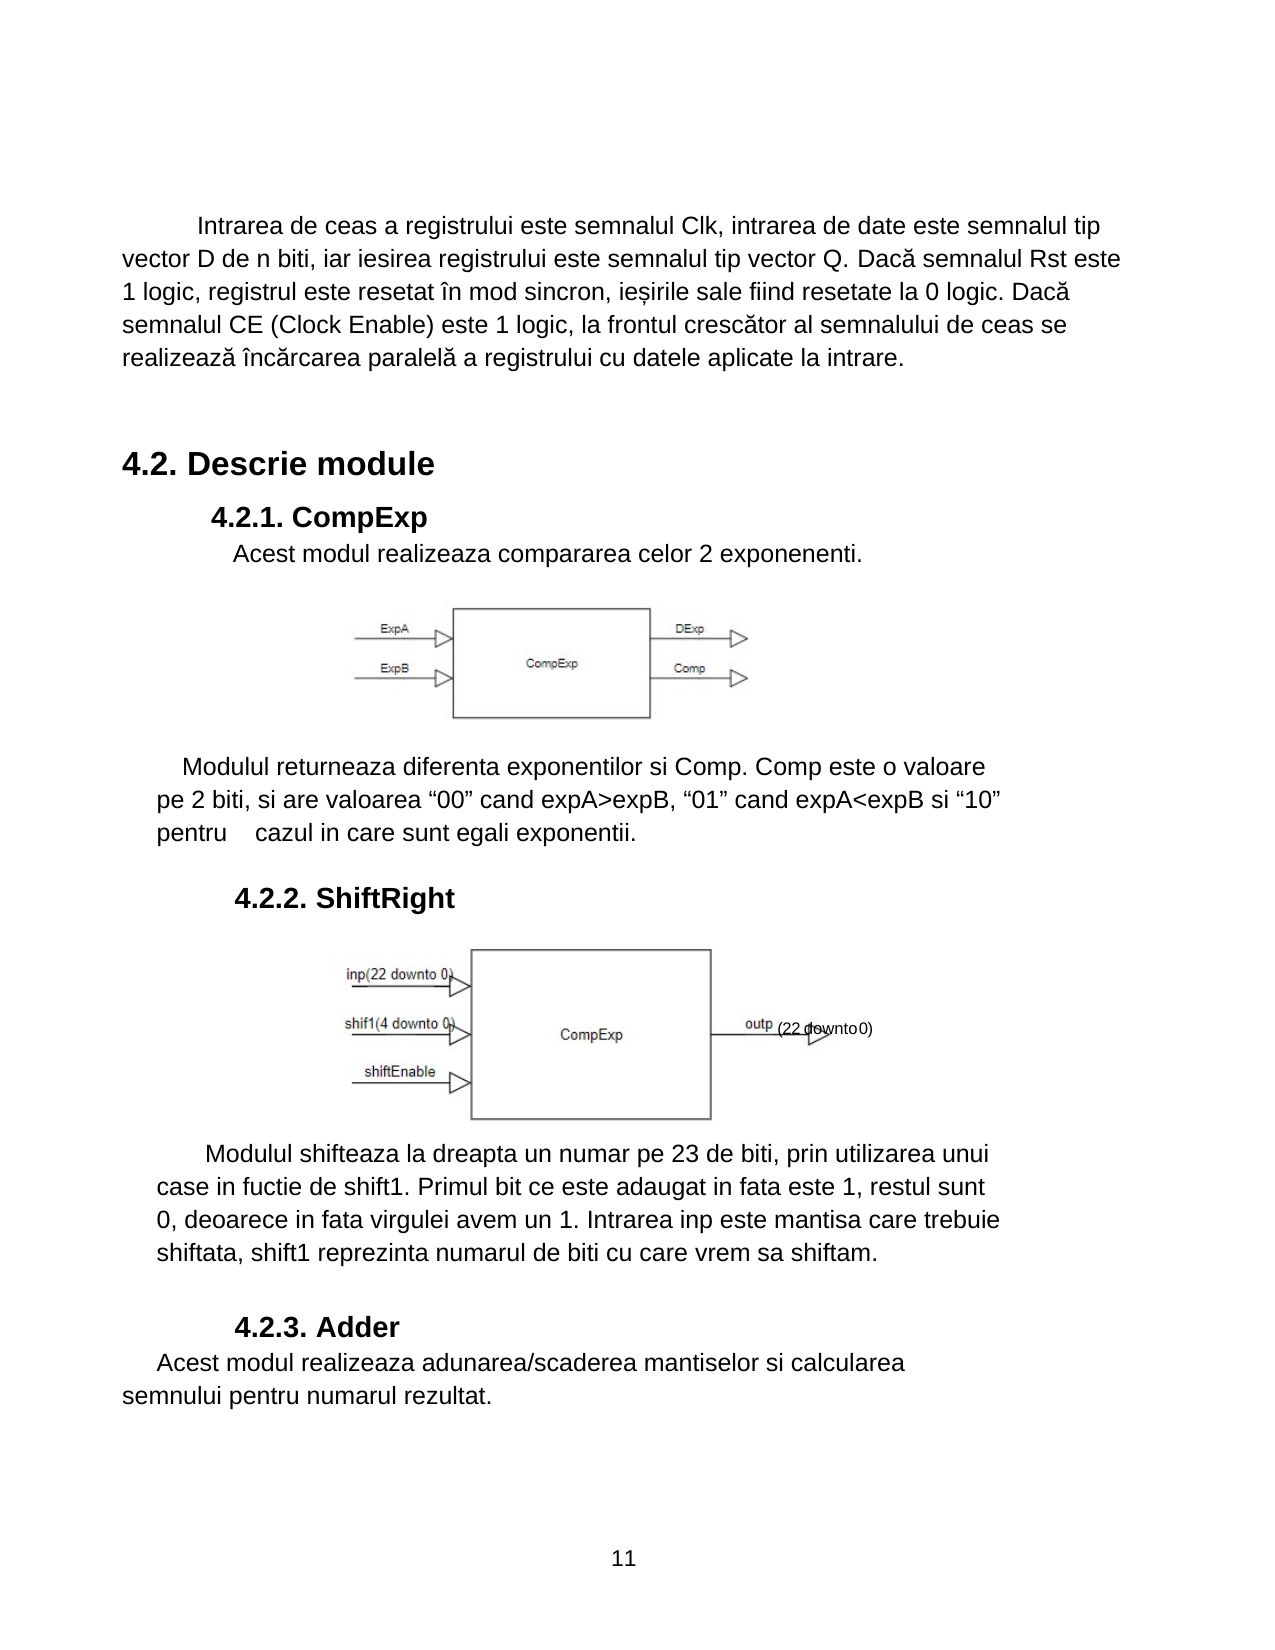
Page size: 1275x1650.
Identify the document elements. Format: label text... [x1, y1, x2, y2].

text Acest modul realizeaza compararea celor 2 exponenenti. [156, 539, 1008, 568]
subtitle 4.2. Descrie module [122, 444, 1125, 482]
text Modulul shifteaza la dreapta un numar pe 23 de biti, prin utilizarea unui case in fuctie de shift1. Primul bit ce este adaugat in fata este 1, restul sunt 0, deoarece in fata virgulei avem un 1. Intrarea inp este mantisa care trebuie shiftata, shift1 reprezinta numarul de biti cu care vrem sa shiftam. [156, 1139, 1008, 1267]
text Acest modul realizeaza adunarea/scaderea mantiselor si calcularea semnului pentru numarul rezultat. [122, 1348, 1008, 1410]
text 4.2.1. CompExp [122, 500, 1125, 534]
list Adder [234, 1310, 1008, 1343]
text Modulul returneaza diferenta exponentilor si Comp. Comp este o valoare pe 2 biti, si are valoarea “00” cand expA>expB, “01” cand expA<expB si “10” pentru cazul in care sunt egali exponentii. [156, 752, 1007, 846]
list ShiftRight [234, 881, 1008, 914]
text Intrarea de ceas a registrului este semnalul Clk, intrarea de date este semnalul tip vector D de n biti, iar iesirea registrului este semnalul tip vector Q. Dacă semnalul Rst este 1 logic, registrul este resetat în mod sincron, ieșirile sale fiind resetate la 0 logic. Dacă semnalul CE (Clock Enable) este 1 logic, la frontul crescător al semnalului de ceas se realizează încărcarea paralelă a registrului cu datele aplicate la intrare. [122, 211, 1125, 372]
picture [332, 919, 835, 1136]
picture [336, 571, 754, 748]
